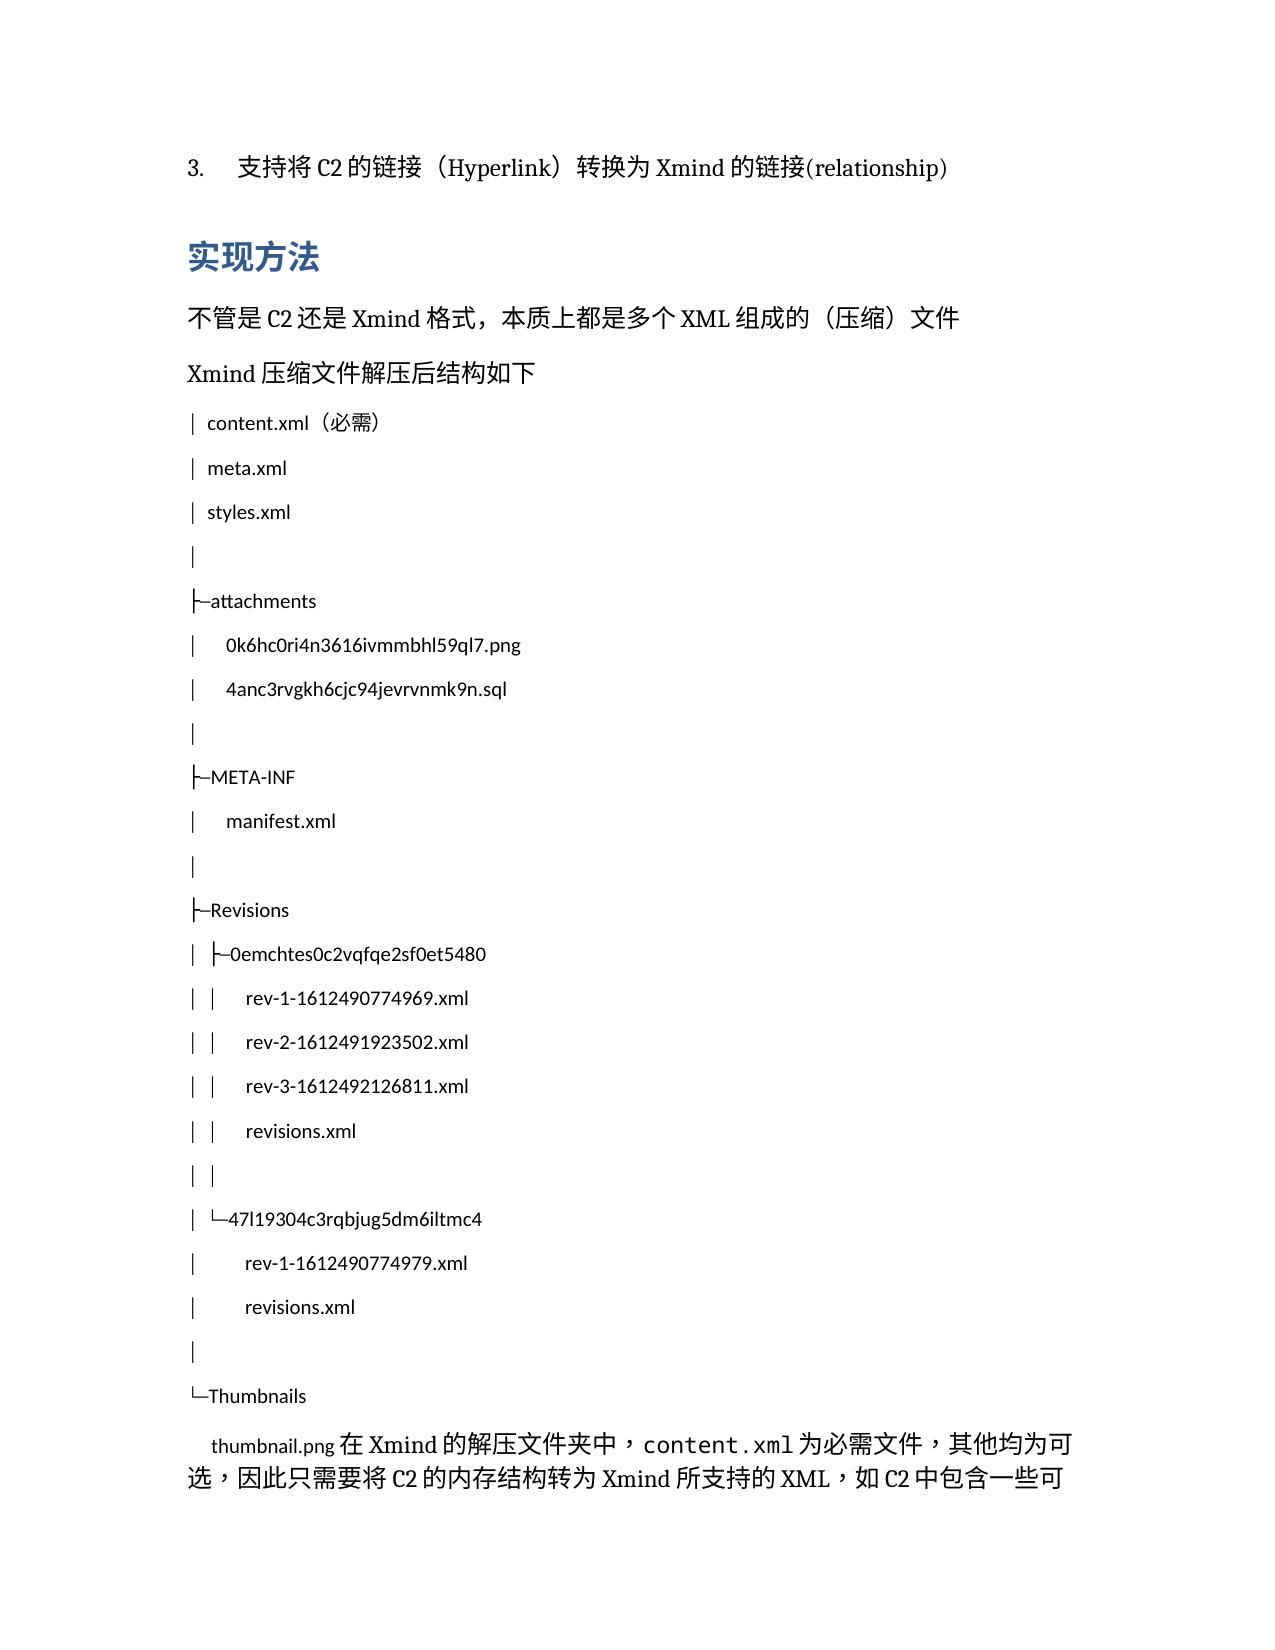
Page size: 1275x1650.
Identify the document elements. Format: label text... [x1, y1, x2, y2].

text │ │ [187, 1162, 1087, 1187]
text │ styles.xml [187, 499, 1087, 525]
text │ manifest.xml [187, 809, 1087, 834]
text │ meta.xml [187, 455, 1087, 481]
text └─Thumbnails [187, 1383, 1087, 1408]
text │ revisions.xml [187, 1294, 1087, 1320]
text │ rev-1-1612490774979.xml [187, 1250, 1087, 1276]
text Xmind压缩文件解压后结构如下 [187, 353, 1087, 389]
text │ content.xml（必需） [187, 408, 1087, 437]
text │ [187, 720, 1087, 746]
text ├─attachments [194, 588, 1087, 613]
text │ [187, 544, 1087, 569]
list 支持将C2的链接（Hyperlink）转换为Xmind的链接(relationship) [187, 150, 1087, 184]
text │ [187, 1339, 1087, 1364]
text │ │ rev-2-1612491923502.xml [187, 1029, 1087, 1055]
text │ 0k6hc0ri4n3616ivmmbhl59ql7.png [187, 632, 1087, 657]
text │ │ revisions.xml [187, 1118, 1087, 1143]
subtitle 实现方法 [187, 234, 1087, 279]
text ├─Revisions [194, 897, 1087, 922]
text │ ├─0emchtes0c2vqfqe2sf0et5480 [187, 941, 1087, 967]
text │ │ rev-1-1612490774969.xml [187, 985, 1087, 1011]
text │ └─47l19304c3rqbjug5dm6iltmc4 [187, 1206, 1087, 1232]
text │ 4anc3rvgkh6cjc94jevrvnmk9n.sql [187, 676, 1087, 702]
text │ │ rev-3-1612492126811.xml [187, 1074, 1087, 1099]
text ├─META-INF [187, 764, 1087, 790]
text 不管是C2还是Xmind格式，本质上都是多个XML组成的（压缩）文件 [187, 298, 1087, 334]
text │ [187, 853, 1087, 878]
